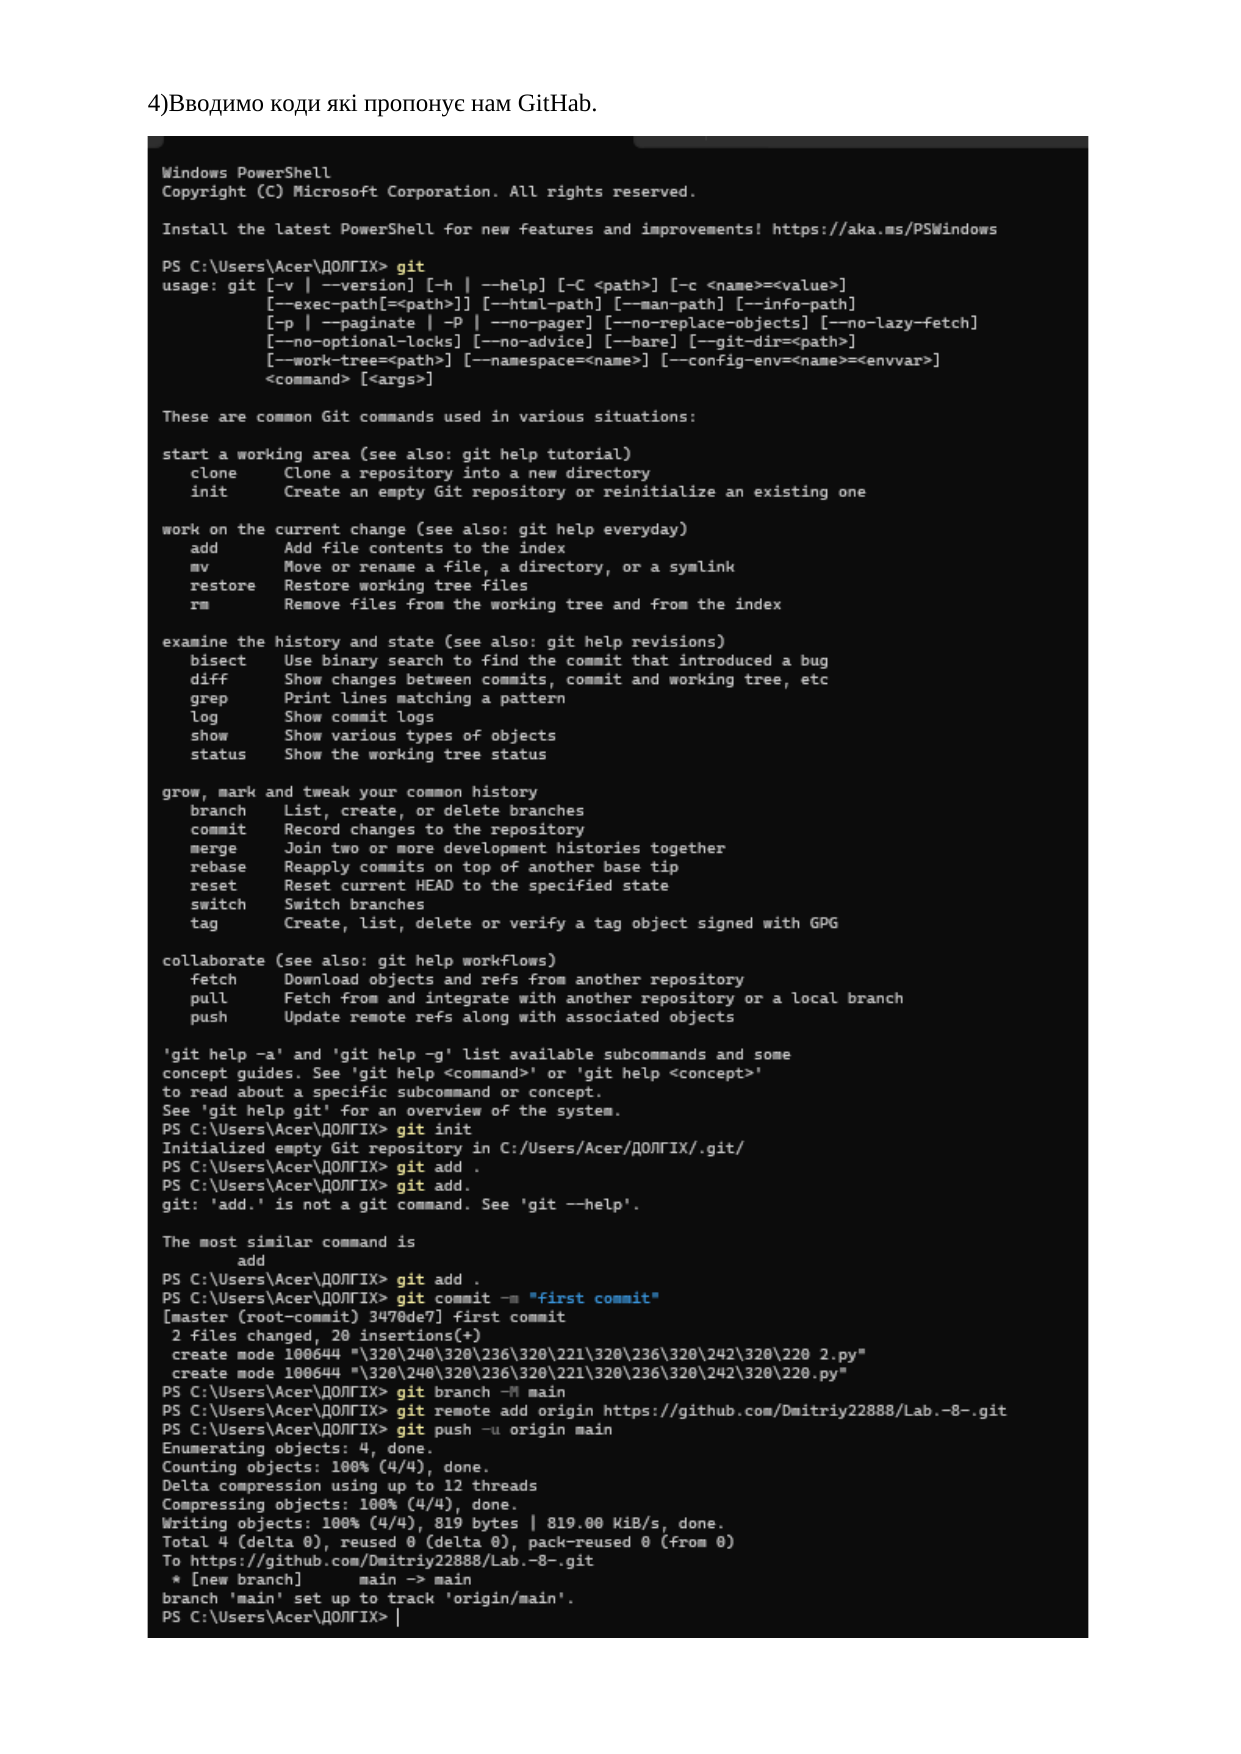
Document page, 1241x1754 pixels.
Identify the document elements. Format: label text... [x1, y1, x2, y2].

picture [147, 136, 1089, 1638]
text 4)Вводимо коди які пропонує нам GitHab. [148, 88, 1152, 117]
